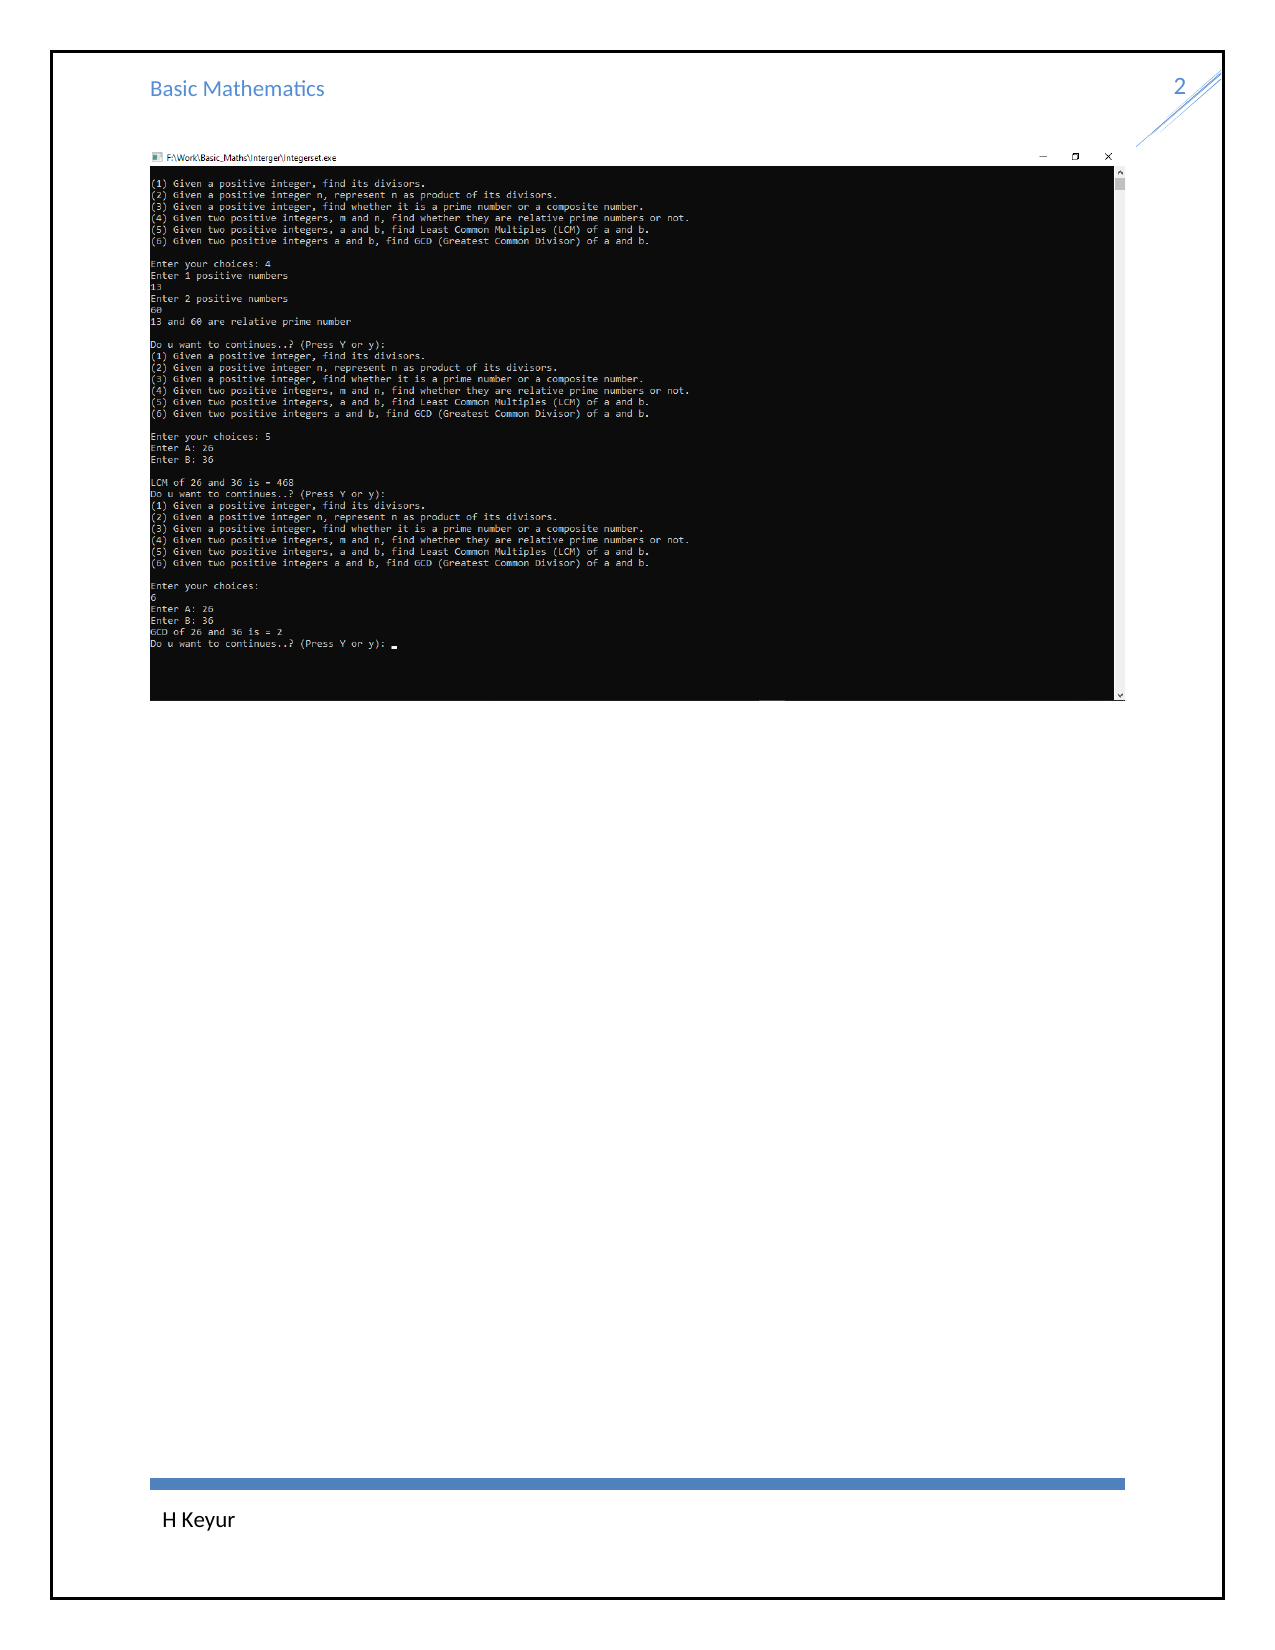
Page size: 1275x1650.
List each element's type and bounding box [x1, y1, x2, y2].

picture [150, 150, 1125, 701]
